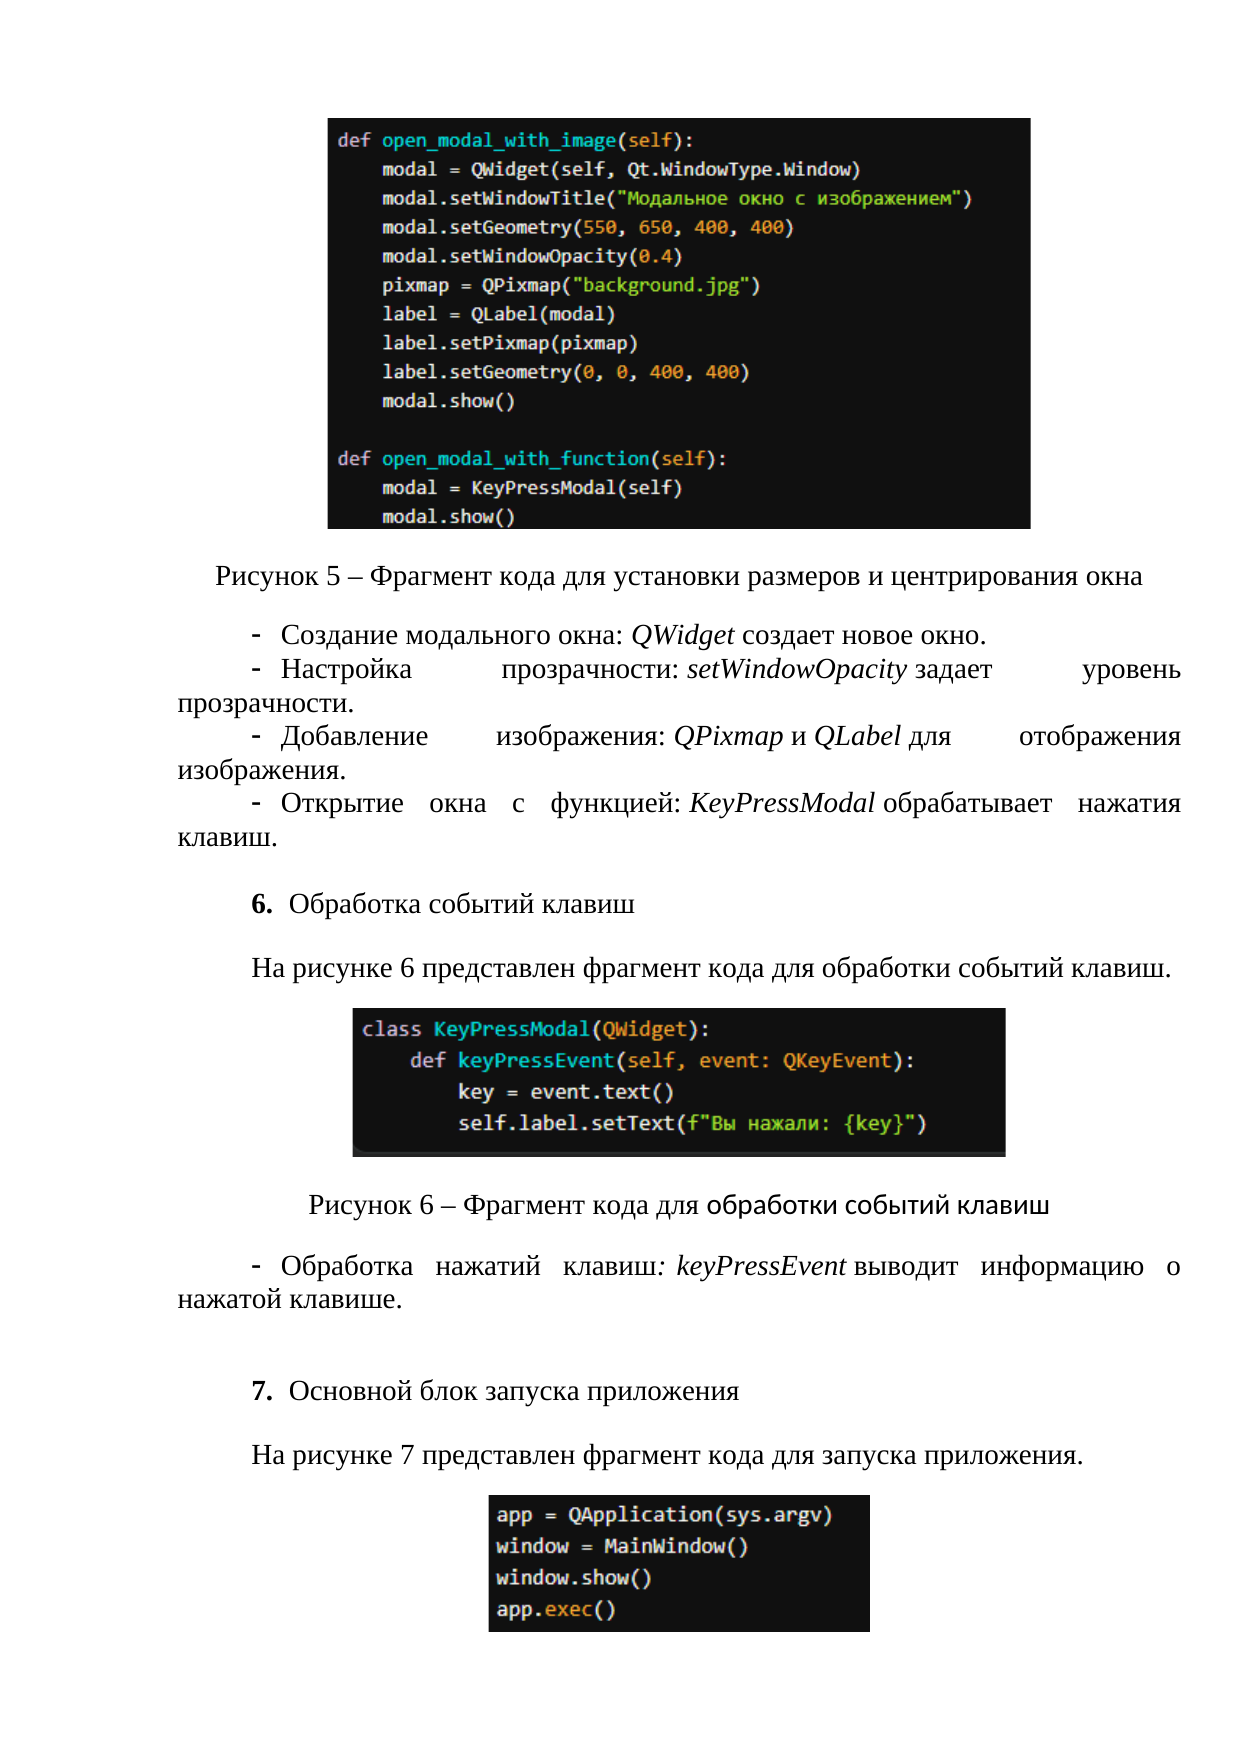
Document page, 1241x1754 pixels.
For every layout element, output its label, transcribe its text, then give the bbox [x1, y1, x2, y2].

text Рисунок 5 – Фрагмент кода для установки размеров и центрирования окна [177, 558, 1181, 592]
picture [327, 118, 1031, 529]
picture [352, 1008, 1006, 1157]
list Настройка прозрачности: setWindowOpacity задает уровень прозрачности. [177, 651, 1181, 718]
list Открытие окна с функцией: KeyPressModal обрабатывает нажатия клавиш. [177, 786, 1181, 853]
list Обработка нажатий клавиш: keyPressEvent выводит информацию о нажатой клавише. [177, 1248, 1181, 1315]
list Добавление изображения: QPixmap и QLabel для отображения изображения. [177, 718, 1181, 786]
list Основной блок запуска приложения [251, 1373, 1181, 1407]
text На рисунке 6 представлен фрагмент кода для обработки событий клавиш. [177, 950, 1181, 983]
text На рисунке 7 представлен фрагмент кода для запуска приложения. [177, 1437, 1181, 1471]
picture [488, 1495, 870, 1632]
text Рисунок 6 – Фрагмент кода для обработки событий клавиш [177, 1186, 1181, 1222]
list Обработка событий клавиш [251, 886, 1181, 920]
list Создание модального окна: QWidget создает новое окно. [177, 617, 1181, 651]
